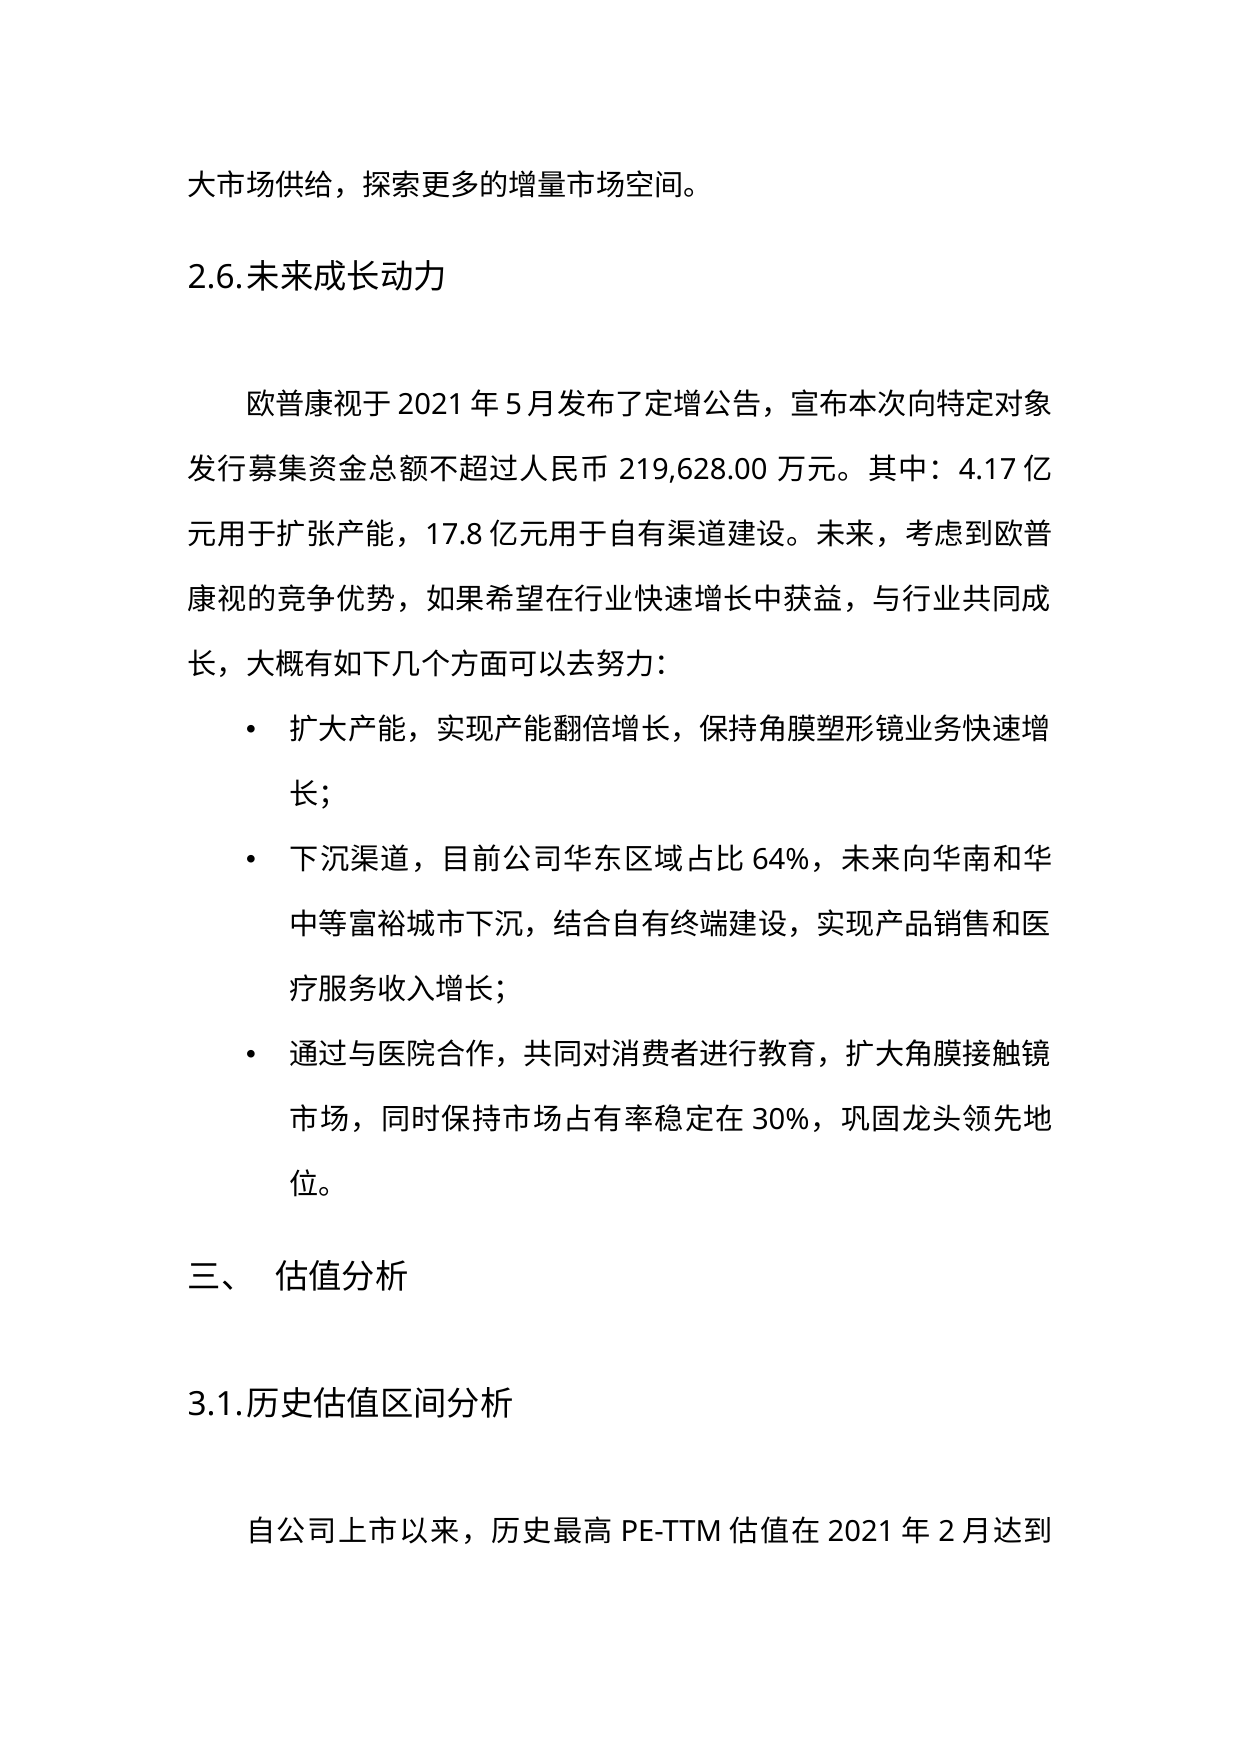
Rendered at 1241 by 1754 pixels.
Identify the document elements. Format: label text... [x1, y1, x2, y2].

subtitle 未来成长动力 [187, 242, 1053, 307]
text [187, 1496, 1053, 1561]
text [187, 150, 1053, 215]
subtitle 历史估值区间分析 [187, 1369, 1053, 1434]
subtitle 估值分析 [187, 1242, 1053, 1307]
list 下沉渠道，目前公司华东区域占比64%，未来向华南和华中等富裕城市下沉，结合自有终端建设，实现产品销售和医疗服务收入增长； [246, 824, 1053, 1019]
text 欧普康视于2021年5月发布了定增公告，宣布本次向特定对象发行募集资金总额不超过人民币 219,628.00 万元。其中：4.17亿元用于扩张产能，17.8亿元用于自有渠道建设。未来，考虑到欧普康视的竞争优势，如果希望在行业快速增长中获益，与行业共同成长，大概有如下几个方面可以去努力： [187, 369, 1053, 694]
list 通过与医院合作，共同对消费者进行教育，扩大角膜接触镜市场，同时保持市场占有率稳定在30%，巩固龙头领先地位。 [246, 1019, 1053, 1214]
list 扩大产能，实现产能翻倍增长，保持角膜塑形镜业务快速增长； [246, 694, 1053, 824]
